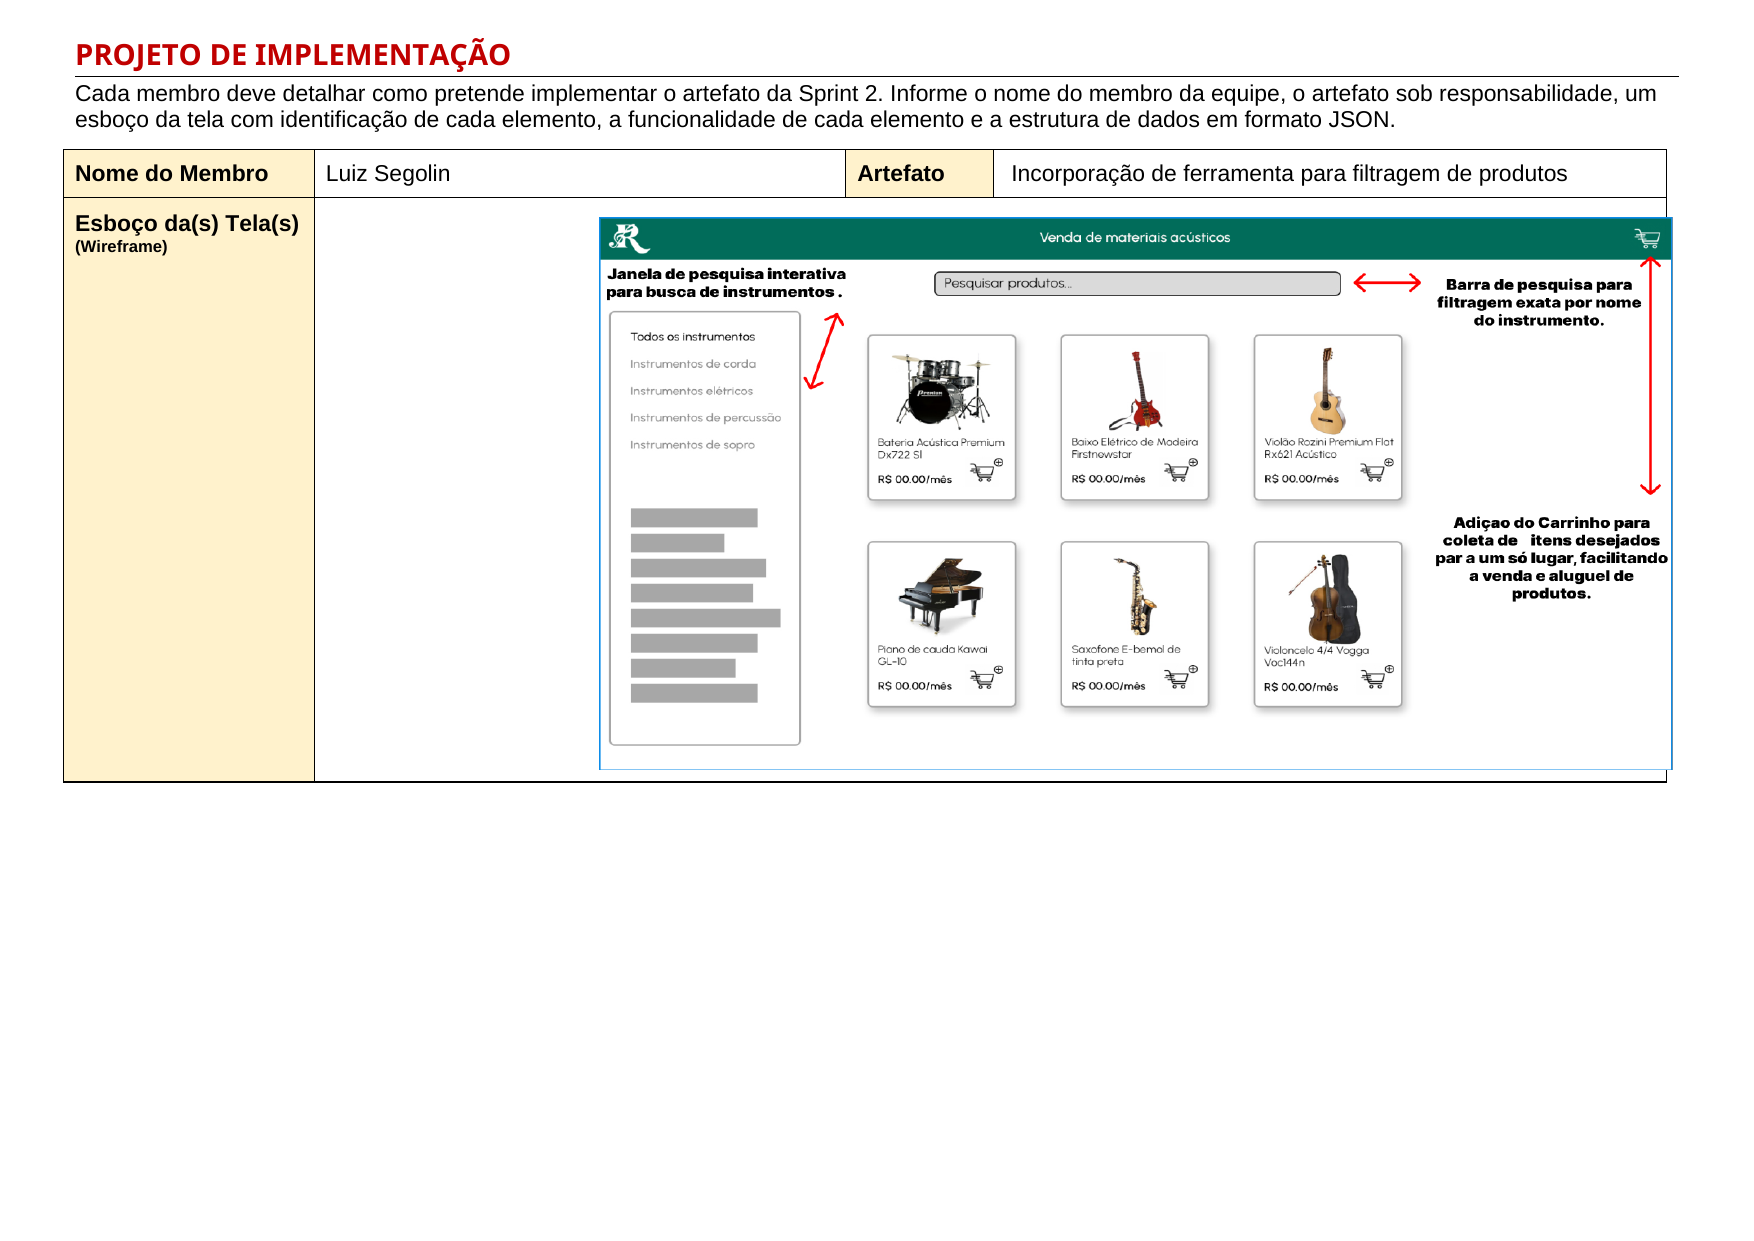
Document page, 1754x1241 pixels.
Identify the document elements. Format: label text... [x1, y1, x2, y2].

table_header Incorporação de ferramenta para filtragem de produtos [994, 150, 1666, 197]
picture [599, 217, 1673, 770]
table_cell Esboço da(s) Tela(s) (Wireframe) [64, 198, 314, 781]
table_header Artefato [846, 150, 993, 197]
table_cell [315, 198, 1666, 781]
table_header Luiz Segolin [315, 150, 845, 197]
subtitle PROJETO DE IMPLEMENTAÇÃO [75, 34, 1679, 76]
table_header Nome do Membro [64, 150, 314, 197]
text Cada membro deve detalhar como pretende implementar o artefato da Sprint 2. Informe o nome do membro da equipe, o artefato sob responsabilidade, um esboço da tela com identificação de cada elemento, a funcionalidade de cada elemento e a estrutura de dados em formato JSON. [75, 80, 1679, 132]
